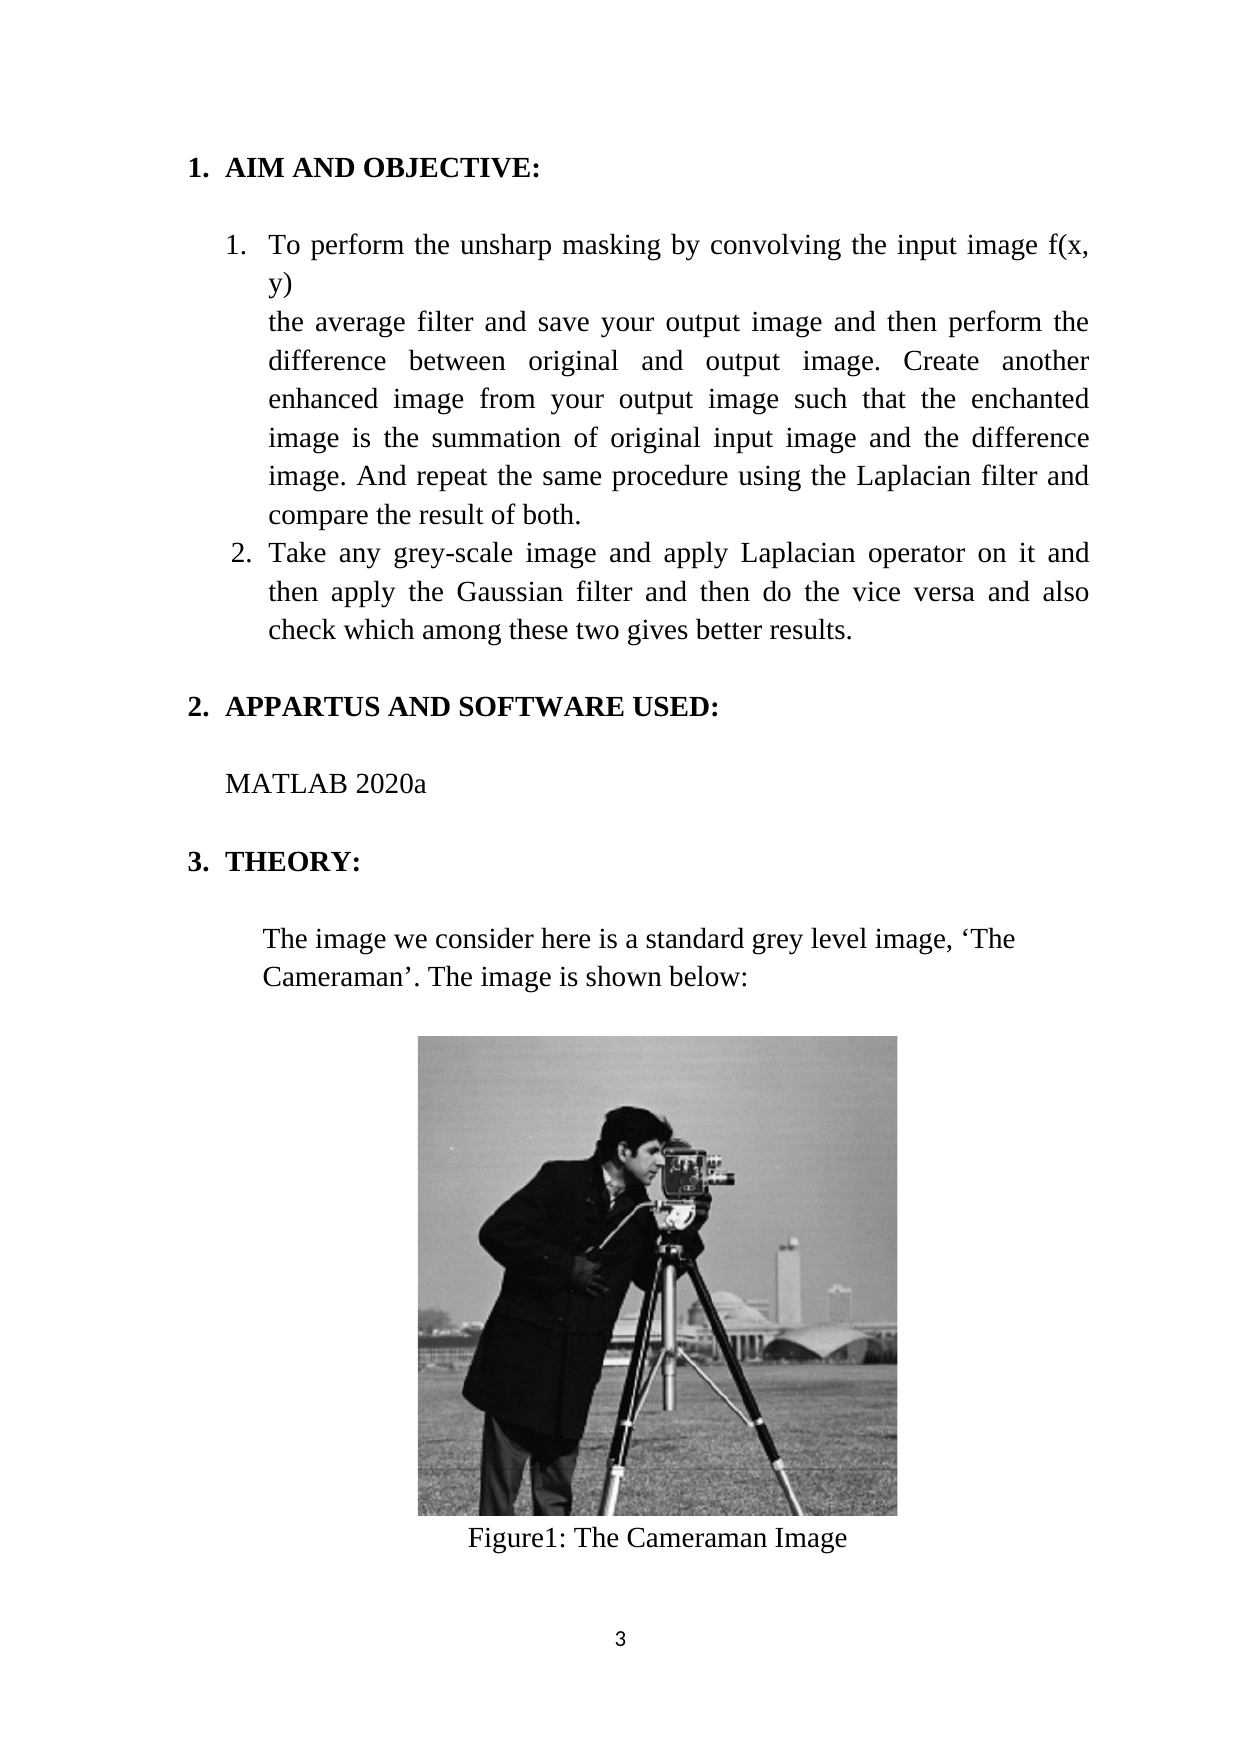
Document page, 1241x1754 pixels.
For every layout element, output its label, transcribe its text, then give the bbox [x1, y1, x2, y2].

list Figure1: The Cameraman Image [225, 1520, 1090, 1554]
picture [417, 1036, 898, 1516]
list APPARTUS AND SOFTWARE USED: [187, 689, 1090, 723]
list To perform the unsharp masking by convolving the input image f(x, y) [225, 227, 1090, 299]
list THEORY: [187, 844, 1090, 877]
list MATLAB 2020a [225, 767, 1090, 800]
list AIM AND OBJECTIVE: [187, 150, 1090, 183]
text the average filter and save your output image and then perform the difference between original and output image. Create another enhanced image from your output image such that the enchanted image is the summation of original input image and the difference image. And repeat the same procedure using the Laplacian filter and compare the result of both. [268, 304, 1090, 530]
list Take any grey-scale image and apply Laplacian operator on it and then apply the Gaussian filter and then do the vice versa and also check which among these two gives better results. [231, 535, 1090, 646]
list The image we consider here is a standard grey level image, ‘The Cameraman’. The image is shown below: [262, 921, 1090, 993]
